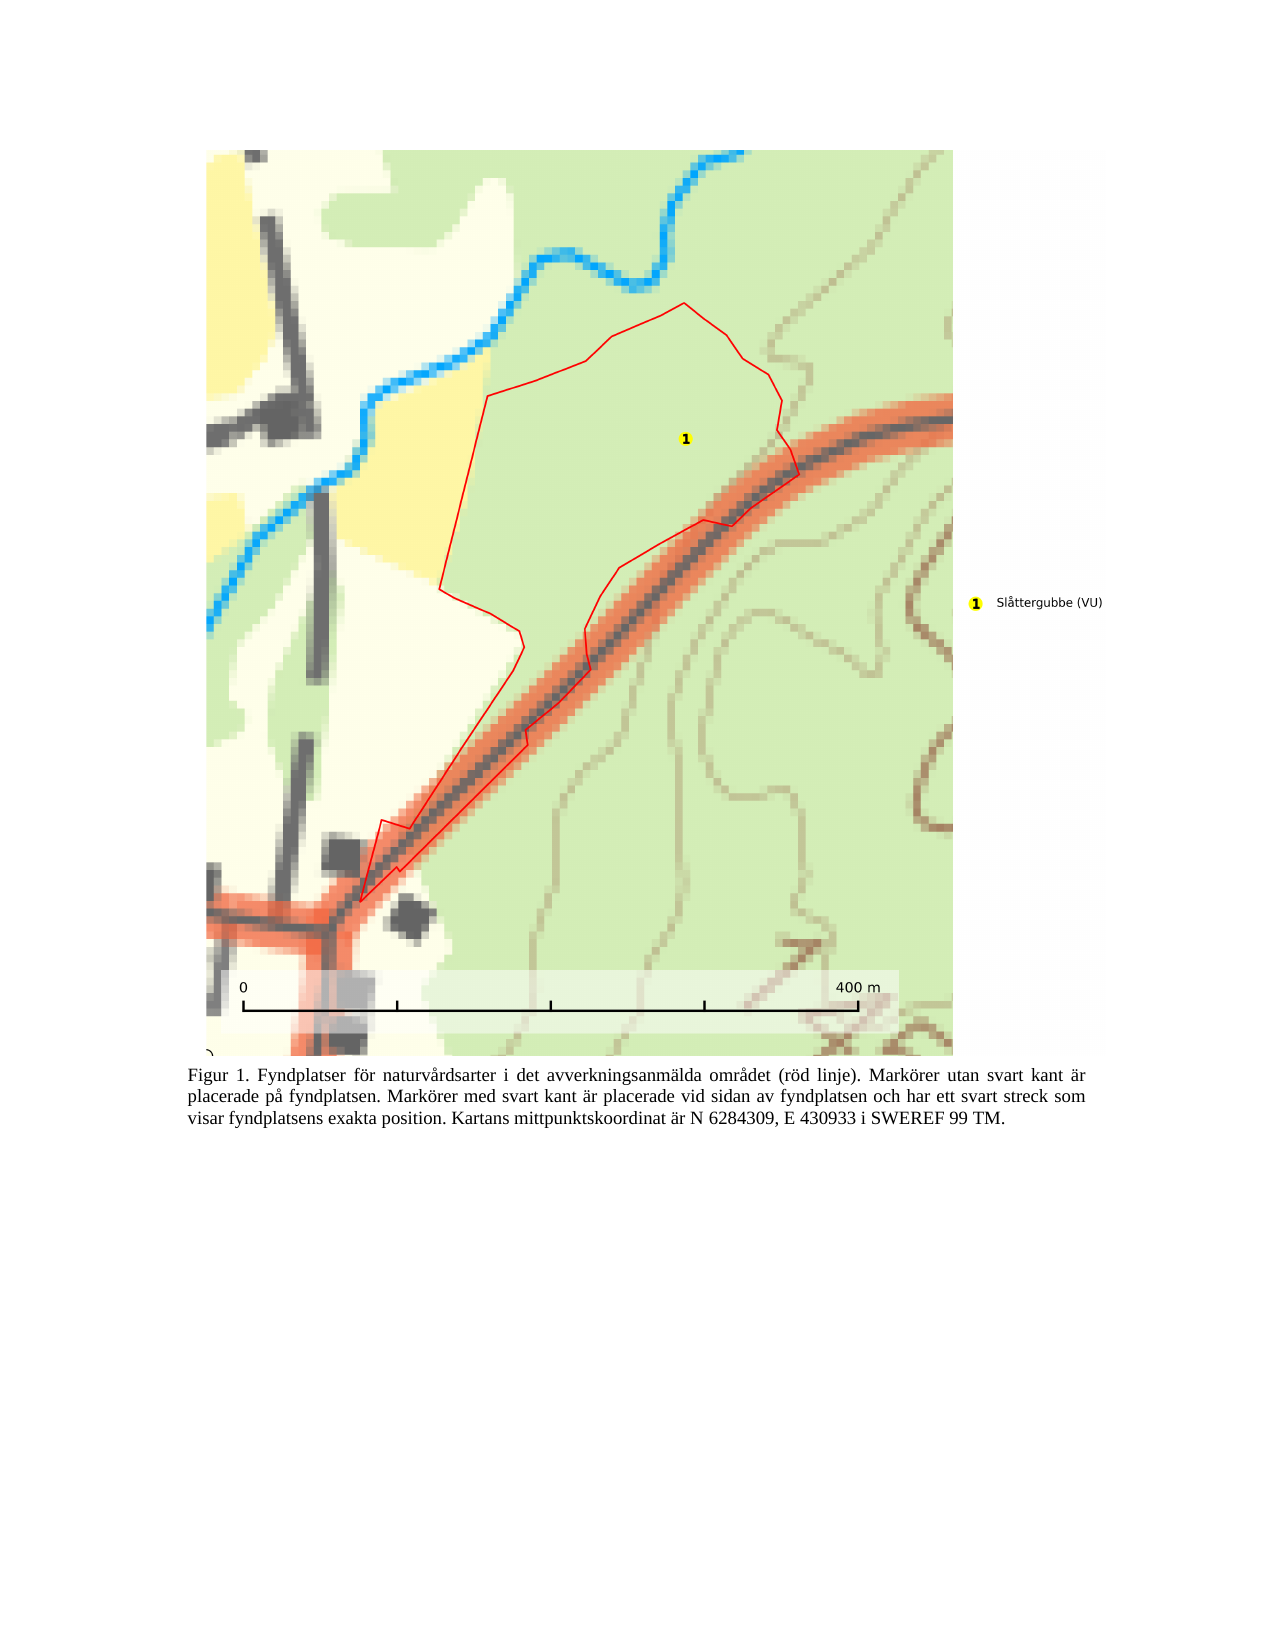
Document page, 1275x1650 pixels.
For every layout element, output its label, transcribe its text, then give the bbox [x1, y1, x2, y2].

picture [206, 150, 1107, 1056]
text Figur 1. Fyndplatser för naturvårdsarter i det avverkningsanmälda området (röd linje). Markörer utan svart kant är placerade på fyndplatsen. Markörer med svart kant är placerade vid sidan av fyndplatsen och har ett svart streck som visar fyndplatsens exakta position. Kartans mittpunktskoordinat är N 6284309, E 430933 i SWEREF 99 TM. [187, 1064, 1087, 1128]
